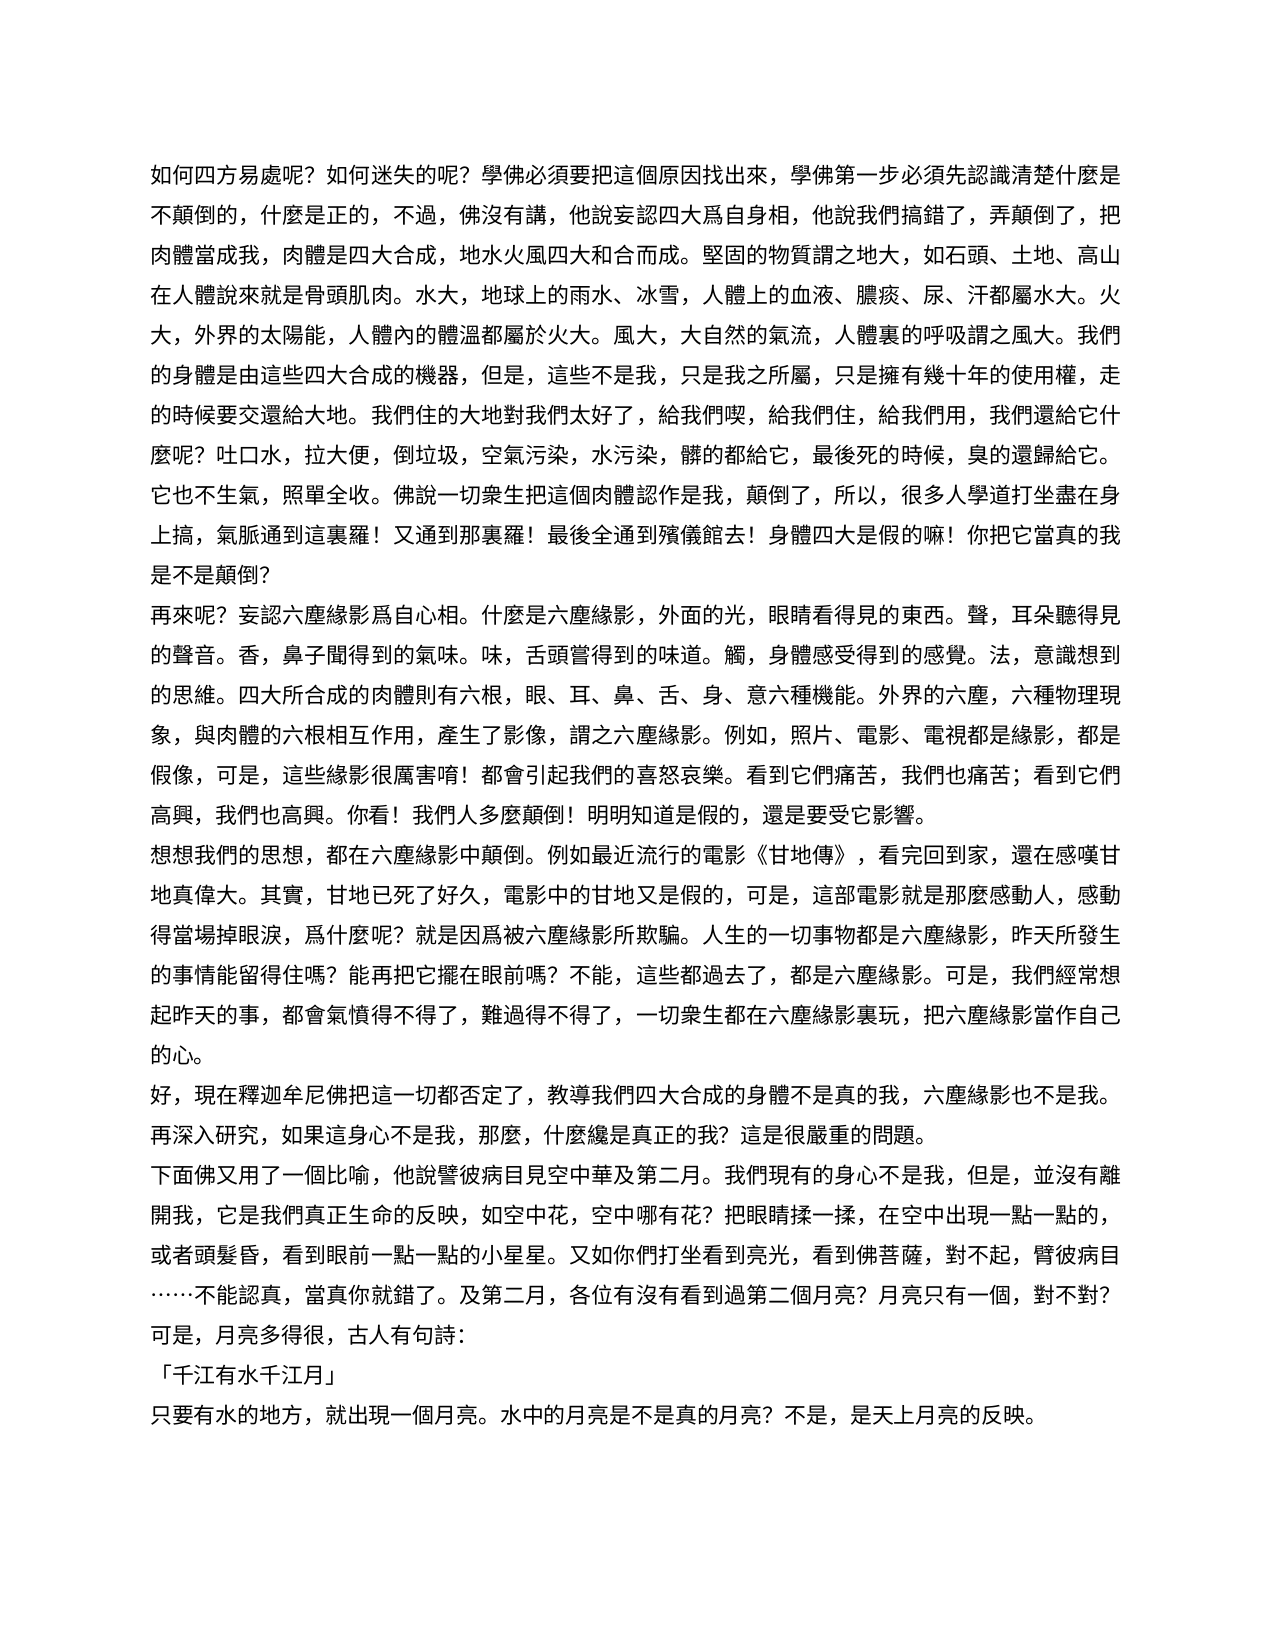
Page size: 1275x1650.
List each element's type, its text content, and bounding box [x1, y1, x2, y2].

text 「千江有水千江月」 [150, 1350, 1125, 1390]
text 好，現在釋迦牟尼佛把這一切都否定了，教導我們四大合成的身體不是真的我，六塵緣影也不是我。再深入研究，如果這身心不是我，那麼，什麼纔是真正的我？這是很嚴重的問題。 [150, 1070, 1125, 1150]
text 只要有水的地方，就出現一個月亮。水中的月亮是不是真的月亮？不是，是天上月亮的反映。 [150, 1390, 1125, 1430]
text 下面佛又用了一個比喻，他說譬彼病目見空中華及第二月。我們現有的身心不是我，但是，並沒有離開我，它是我們真正生命的反映，如空中花，空中哪有花？把眼睛揉一揉，在空中出現一點一點的，或者頭髮昏，看到眼前一點一點的小星星。又如你們打坐看到亮光，看到佛菩薩，對不起，臂彼病目……不能認真，當真你就錯了。及第二月，各位有沒有看到過第二個月亮？月亮只有一個，對不對？可是，月亮多得很，古人有句詩： [150, 1150, 1125, 1350]
text 如何四方易處呢？如何迷失的呢？學佛必須要把這個原因找出來，學佛第一步必須先認識清楚什麼是不顛倒的，什麼是正的，不過，佛沒有講，他說妄認四大爲自身相，他說我們搞錯了，弄顛倒了，把肉體當成我，肉體是四大合成，地水火風四大和合而成。堅固的物質謂之地大，如石頭、土地、高山，在人體說來就是骨頭肌肉。水大，地球上的雨水、冰雪，人體上的血液、膿痰、尿、汗都屬水大。火大，外界的太陽能，人體內的體溫都屬於火大。風大，大自然的氣流，人體裏的呼吸謂之風大。我們的身體是由這些四大合成的機器，但是，這些不是我，只是我之所屬，只是擁有幾十年的使用權，走的時候要交還給大地。我們住的大地對我們太好了，給我們喫，給我們住，給我們用，我們還給它什麼呢？吐口水，拉大便，倒垃圾，空氣污染，水污染，髒的都給它，最後死的時候，臭的還歸給它。它也不生氣，照單全收。佛說一切衆生把這個肉體認作是我，顛倒了，所以，很多人學道打坐盡在身上搞，氣脈通到這裏羅！又通到那裏羅！最後全通到殯儀館去！身體四大是假的嘛！你把它當真的我，是不是顛倒？ [150, 150, 1125, 590]
text 再來呢？妄認六塵緣影爲自心相。什麼是六塵緣影，外面的光，眼睛看得見的東西。聲，耳朵聽得見的聲音。香，鼻子聞得到的氣味。味，舌頭嘗得到的味道。觸，身體感受得到的感覺。法，意識想到的思維。四大所合成的肉體則有六根，眼、耳、鼻、舌、身、意六種機能。外界的六塵，六種物理現象，與肉體的六根相互作用，產生了影像，謂之六塵緣影。例如，照片、電影、電視都是緣影，都是假像，可是，這些緣影很厲害唷！都會引起我們的喜怒哀樂。看到它們痛苦，我們也痛苦；看到它們高興，我們也高興。你看！我們人多麼顛倒！明明知道是假的，還是要受它影響。 [150, 590, 1125, 830]
text 想想我們的思想，都在六塵緣影中顛倒。例如最近流行的電影《甘地傳》，看完回到家，還在感嘆甘地真偉大。其實，甘地已死了好久，電影中的甘地又是假的，可是，這部電影就是那麼感動人，感動得當場掉眼淚，爲什麼呢？就是因爲被六塵緣影所欺騙。人生的一切事物都是六塵緣影，昨天所發生的事情能留得住嗎？能再把它擺在眼前嗎？不能，這些都過去了，都是六塵緣影。可是，我們經常想起昨天的事，都會氣憤得不得了，難過得不得了，一切衆生都在六塵緣影裏玩，把六塵緣影當作自己的心。 [150, 830, 1125, 1070]
